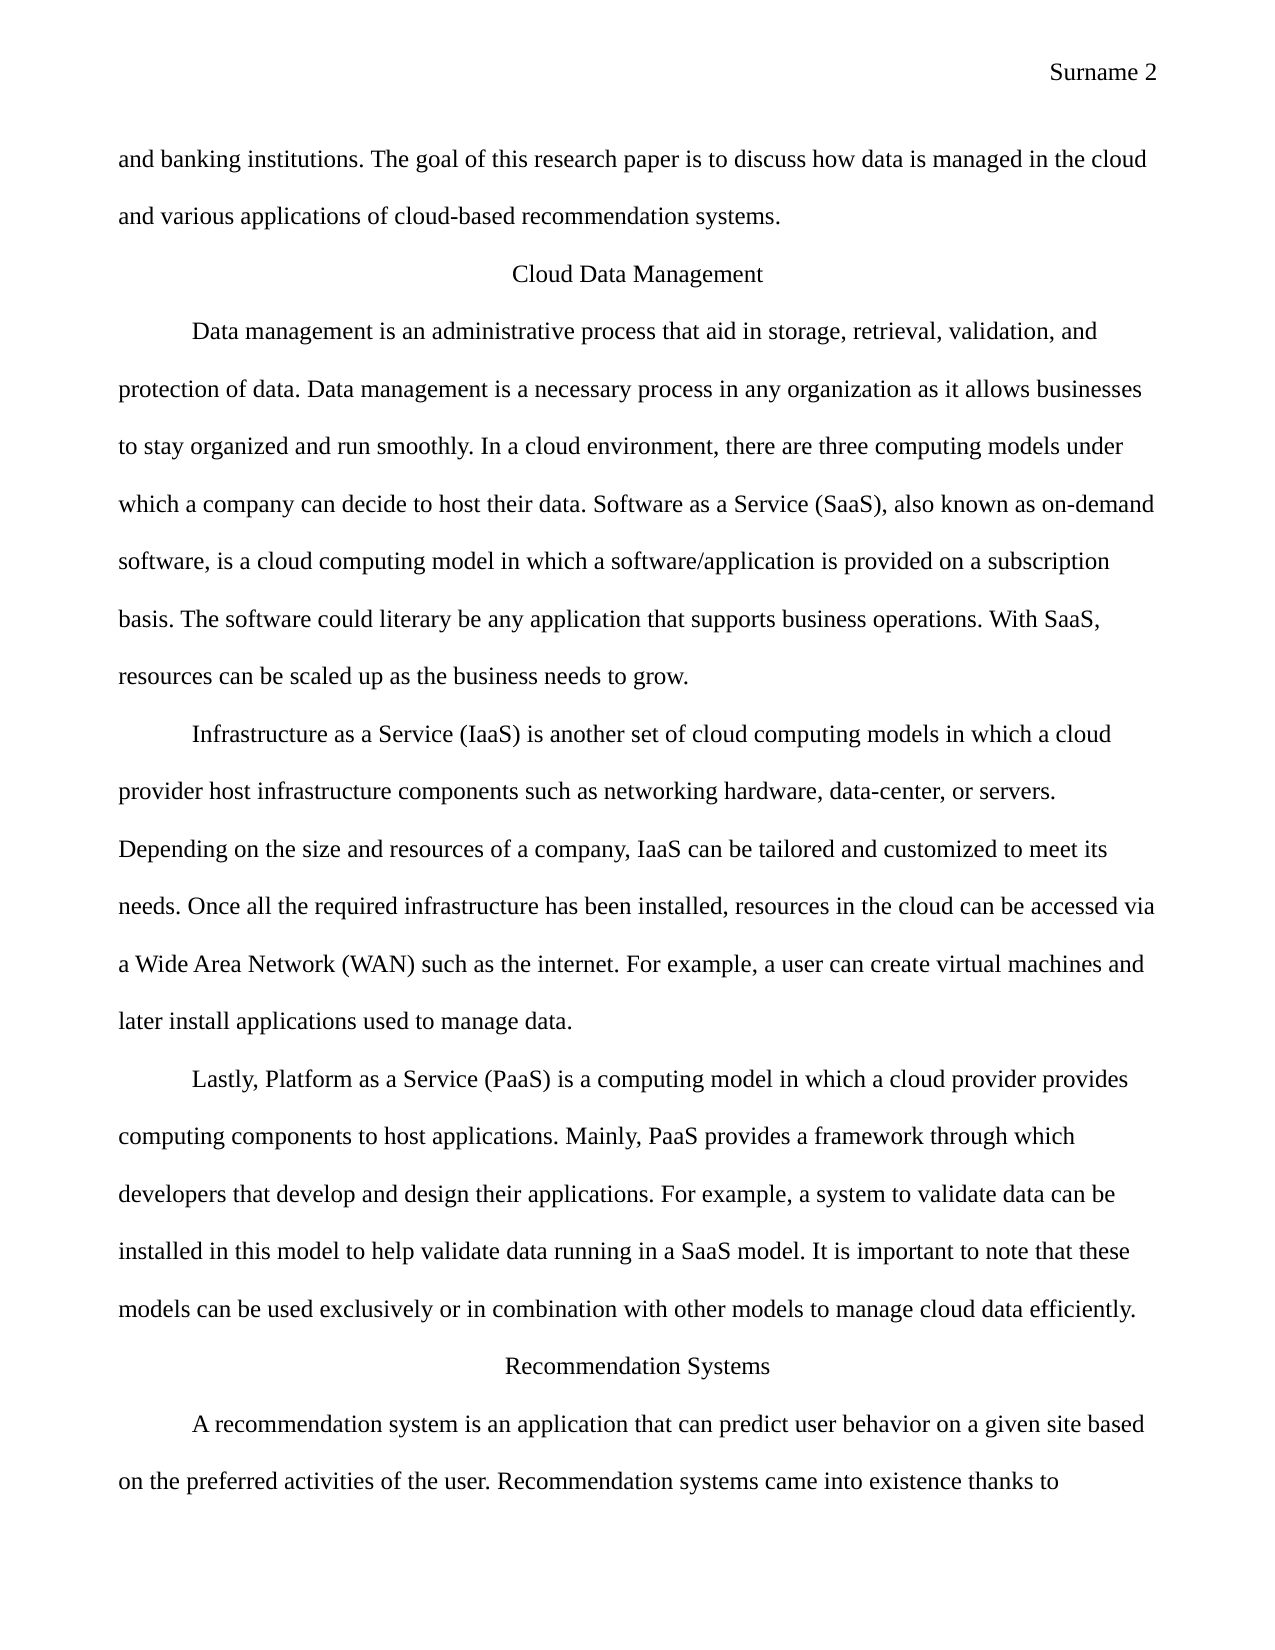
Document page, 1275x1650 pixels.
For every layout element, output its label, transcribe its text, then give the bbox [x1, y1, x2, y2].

text Data management is an administrative process that aid in storage, retrieval, validation, and protection of data. Data management is a necessary process in any organization as it allows businesses to stay organized and run smoothly. In a cloud environment, there are three computing models under which a company can decide to host their data. Software as a Service (SaaS), also known as on-demand software, is a cloud computing model in which a software/application is provided on a subscription basis. The software could literary be any application that supports business operations. With SaaS, resources can be scaled up as the business needs to grow. [118, 316, 1157, 690]
text Lastly, Platform as a Service (PaaS) is a computing model in which a cloud provider provides computing components to host applications. Mainly, PaaS provides a framework through which developers that develop and design their applications. For example, a system to validate data can be installed in this model to help validate data running in a SaaS model. It is important to note that these models can be used exclusively or in combination with other models to manage cloud data efficiently. [118, 1064, 1157, 1322]
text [118, 1409, 1157, 1495]
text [118, 144, 1157, 230]
text Infrastructure as a Service (IaaS) is another set of cloud computing models in which a cloud provider host infrastructure components such as networking hardware, data-center, or servers. Depending on the size and resources of a company, IaaS can be tailored and customized to meet its needs. Once all the required infrastructure has been installed, resources in the cloud can be accessed via a Wide Area Network (WAN) such as the internet. For example, a user can create virtual machines and later install applications used to manage data. [118, 719, 1157, 1035]
text Cloud Data Management [118, 259, 1157, 287]
text Recommendation Systems [118, 1351, 1157, 1380]
